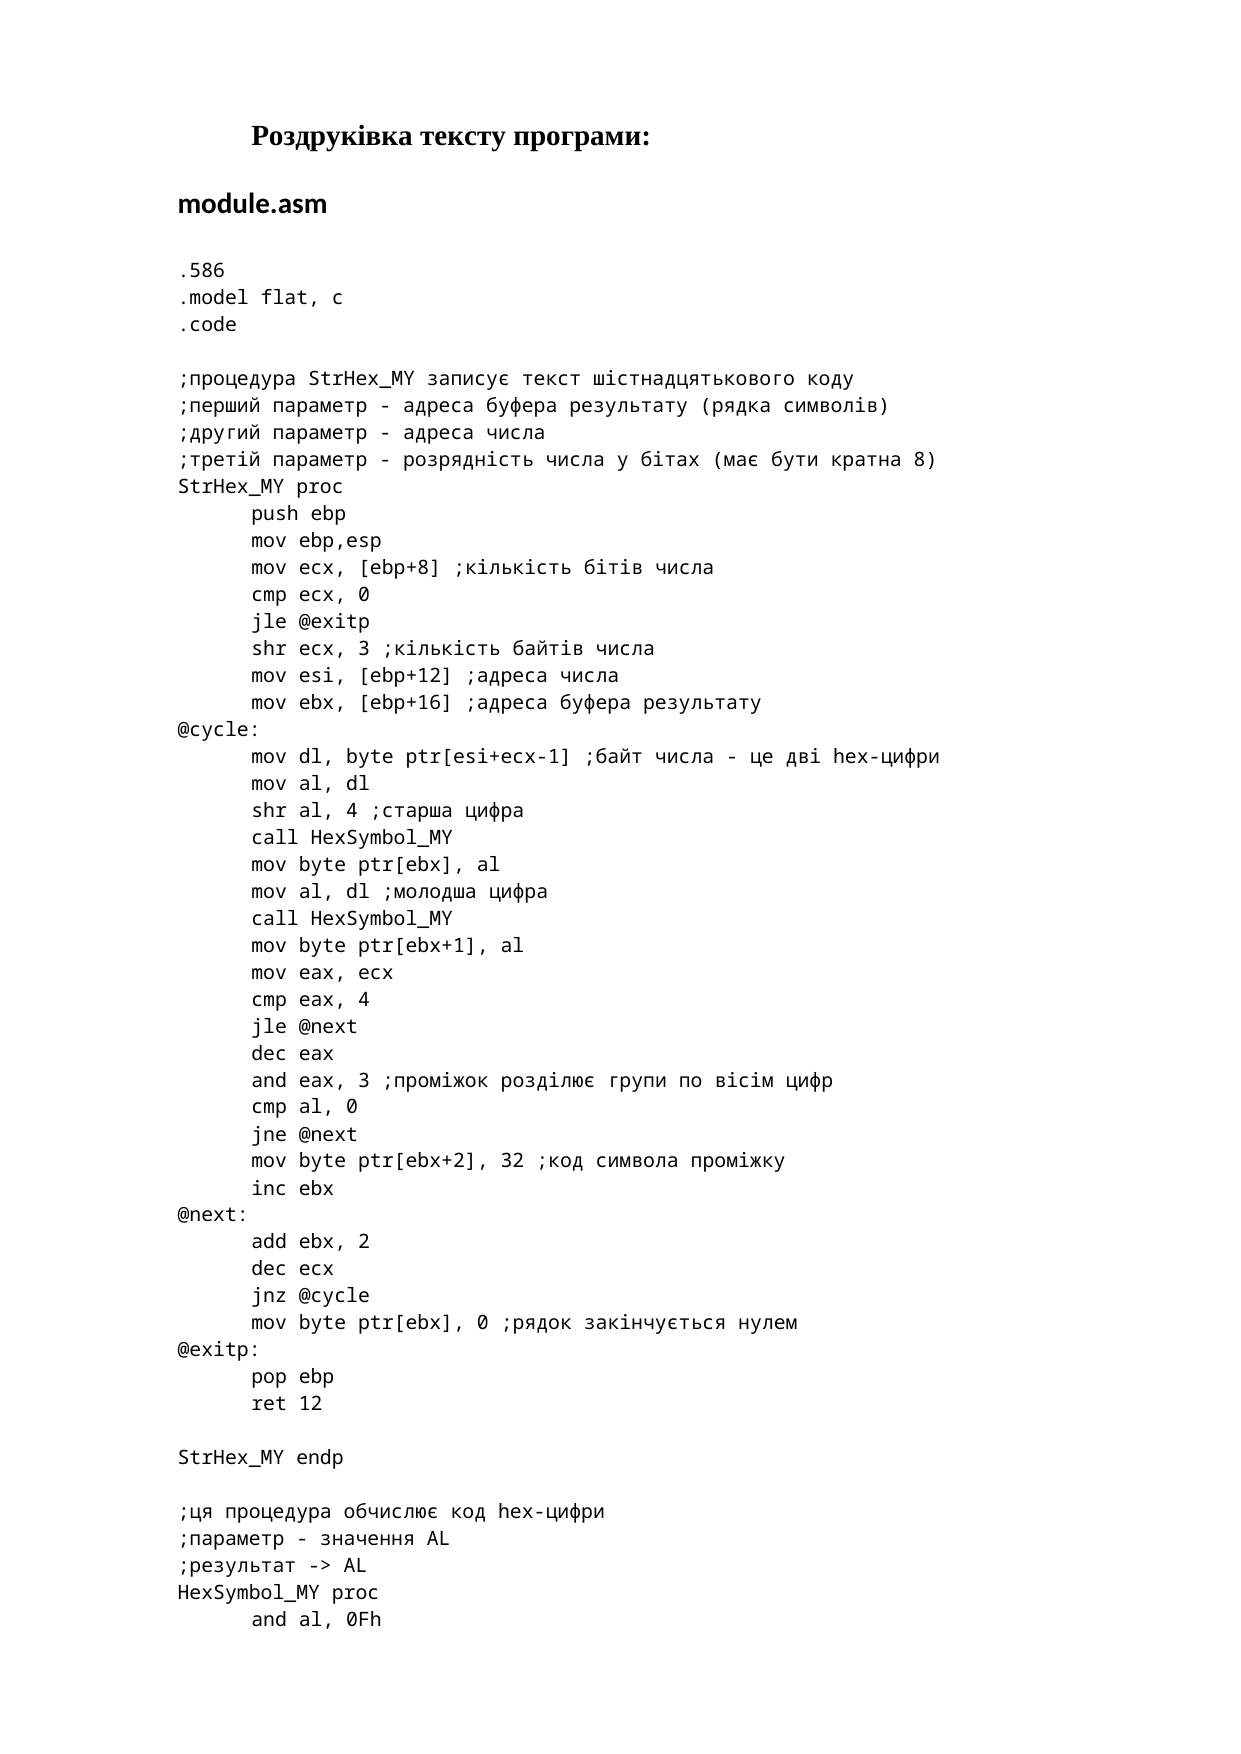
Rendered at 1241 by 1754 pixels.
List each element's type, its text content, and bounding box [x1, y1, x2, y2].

text shr al, 4 ;старша цифра [177, 796, 1152, 823]
text dec ecx [177, 1255, 1152, 1282]
text shr ecx, 3 ;кількість байтів числа [177, 634, 1152, 661]
text inc ebx [177, 1174, 1152, 1201]
text pop ebp [177, 1363, 1152, 1389]
text ;третій параметр - розрядність числа у бітах (має бути кратна 8) [177, 445, 1152, 472]
text jle @exitp [177, 607, 1152, 634]
text mov byte ptr[ebx+1], al [177, 931, 1152, 958]
text .code [177, 310, 1152, 337]
text cmp ecx, 0 [177, 580, 1152, 607]
text mov esi, [ebp+12] ;адреса числа [177, 661, 1152, 688]
text jnz @cycle [177, 1282, 1152, 1309]
text StrHex_MY proc [177, 472, 1152, 499]
text and al, 0Fh [177, 1605, 1152, 1632]
text module.asm [177, 185, 1152, 221]
text @exitp: [177, 1336, 1152, 1363]
text push ebp [177, 499, 1152, 526]
text StrHex_MY endp [177, 1443, 1152, 1471]
text mov ecx, [ebp+8] ;кількість бітів числа [177, 553, 1152, 580]
text ;другий параметр - адреса числа [177, 418, 1152, 445]
text mov ebx, [ebp+16] ;адреса буфера результату [177, 688, 1152, 715]
text dec eax [177, 1039, 1152, 1066]
text mov byte ptr[ebx], al [177, 850, 1152, 877]
text jne @next [177, 1120, 1152, 1147]
text ;процедура StrHex_MY записує текст шістнадцятькового коду [177, 364, 1152, 391]
text cmp eax, 4 [177, 985, 1152, 1012]
text ;перший параметр - адреса буфера результату (рядка символів) [177, 391, 1152, 418]
text mov byte ptr[ebx+2], 32 ;код символа проміжку [177, 1147, 1152, 1174]
text @cycle: [177, 715, 1152, 742]
text .model flat, c [177, 283, 1152, 310]
text jle @next [177, 1012, 1152, 1039]
text and eax, 3 ;проміжок розділює групи по вісім цифр [177, 1066, 1152, 1093]
text mov dl, byte ptr[esi+ecx-1] ;байт числа - це дві hex-цифри [177, 742, 1152, 769]
text @next: [177, 1201, 1152, 1228]
text mov byte ptr[ebx], 0 ;рядок закінчується нулем [177, 1309, 1152, 1336]
text mov eax, ecx [177, 958, 1152, 985]
text ret 12 [177, 1389, 1152, 1417]
text ;результат -> AL [177, 1551, 1152, 1578]
text add ebx, 2 [177, 1228, 1152, 1255]
text call HexSymbol_MY [177, 904, 1152, 931]
text call HexSymbol_MY [177, 823, 1152, 850]
text mov al, dl [177, 769, 1152, 796]
text mov al, dl ;молодша цифра [177, 877, 1152, 904]
text Роздруківка тексту програми: [177, 118, 1152, 152]
text .586 [177, 256, 1152, 283]
text ;ця процедура обчислює код hex-цифри [177, 1497, 1152, 1524]
text mov ebp,esp [177, 526, 1152, 553]
text HexSymbol_MY proc [177, 1578, 1152, 1605]
text cmp al, 0 [177, 1093, 1152, 1120]
text ;параметр - значення AL [177, 1524, 1152, 1551]
